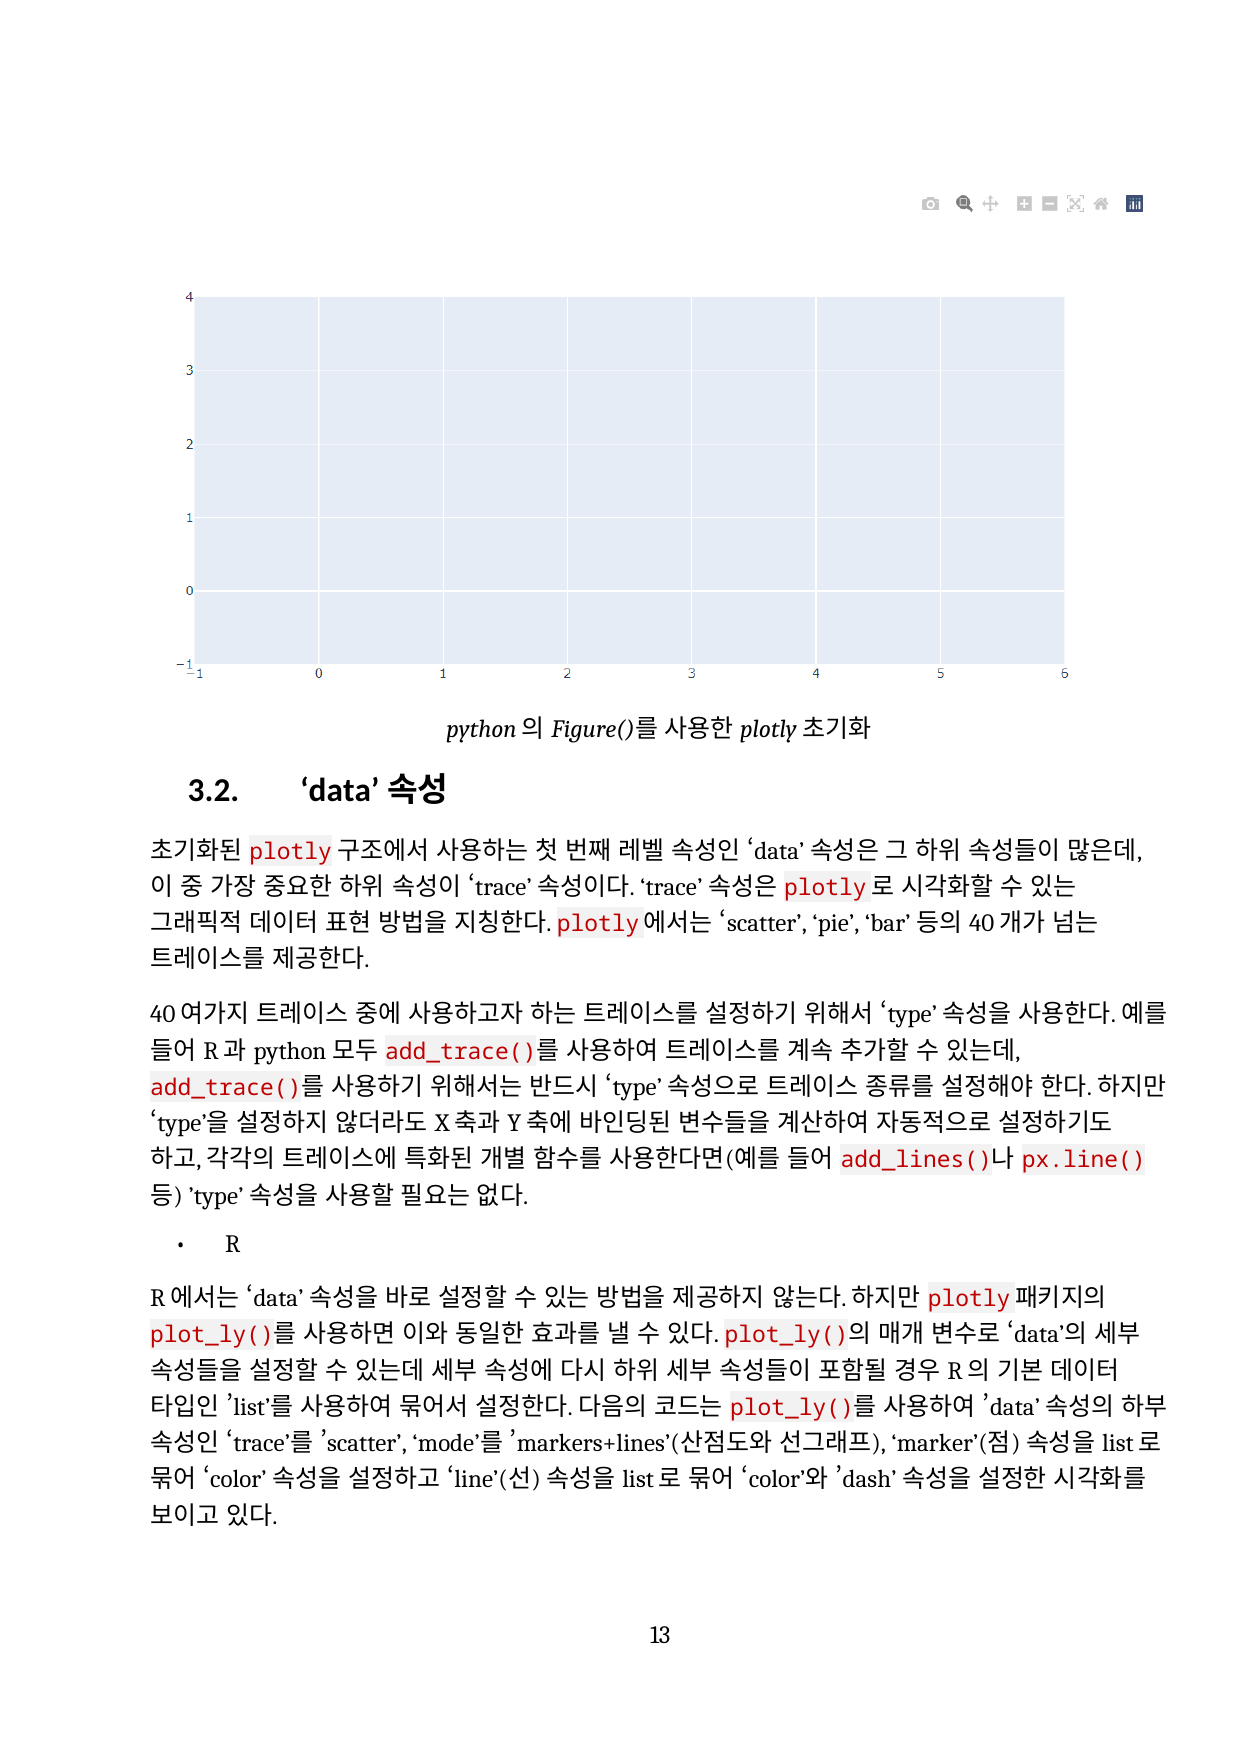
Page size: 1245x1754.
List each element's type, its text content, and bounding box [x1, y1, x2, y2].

picture [172, 187, 1148, 691]
list R [175, 1230, 1170, 1259]
text R에서는 ‘data’ 속성을 바로 설정할 수 있는 방법을 제공하지 않는다. 하지만 plotly패키지의 plot_ly()를 사용하면 이와 동일한 효과를 낼 수 있다. plot_ly()의 매개 변수로 ‘data’의 세부 속성들을 설정할 수 있는데 세부 속성에 다시 하위 세부 속성들이 포함될 경우 R의 기본 데이터 타입인 ’list’를 사용하여 묶어서 설정한다. 다음의 코드는 plot_ly()를 사용하여 ’data’ 속성의 하부 속성인 ‘trace’를 ’scatter’, ‘mode’를 ’markers+lines’(산점도와 선그래프), ‘marker’(점) 속성을 list로 묶어 ‘color’ 속성을 설정하고 ‘line’(선) 속성을 list로 묶어 ‘color’와 ’dash’ 속성을 설정한 시각화를 보이고 있다. [150, 1278, 1170, 1531]
subtitle ‘data’ 속성 [187, 766, 1170, 811]
text python의 Figure()를 사용한 plotly 초기화 [150, 711, 1170, 745]
text 초기화된 plotly 구조에서 사용하는 첫 번째 레벨 속성인 ‘data’ 속성은 그 하위 속성들이 많은데, 이 중 가장 중요한 하위 속성이 ‘trace’ 속성이다. ‘trace’ 속성은 plotly로 시각화할 수 있는 그래픽적 데이터 표현 방법을 지칭한다. plotly에서는 ‘scatter’, ‘pie’, ‘bar’ 등의 40개가 넘는 트레이스를 제공한다. [150, 830, 1170, 975]
text 40여가지 트레이스 중에 사용하고자 하는 트레이스를 설정하기 위해서 ‘type’ 속성을 사용한다. 예를 들어 R과 python 모두 add_trace()를 사용하여 트레이스를 계속 추가할 수 있는데, add_trace()를 사용하기 위해서는 반드시 ‘type’ 속성으로 트레이스 종류를 설정해야 한다. 하지만 ‘type’을 설정하지 않더라도 X축과 Y축에 바인딩된 변수들을 계산하여 자동적으로 설정하기도 하고, 각각의 트레이스에 특화된 개별 함수를 사용한다면(예를 들어 add_lines()나 px.line() 등) ’type’ 속성을 사용할 필요는 없다. [150, 994, 1170, 1211]
